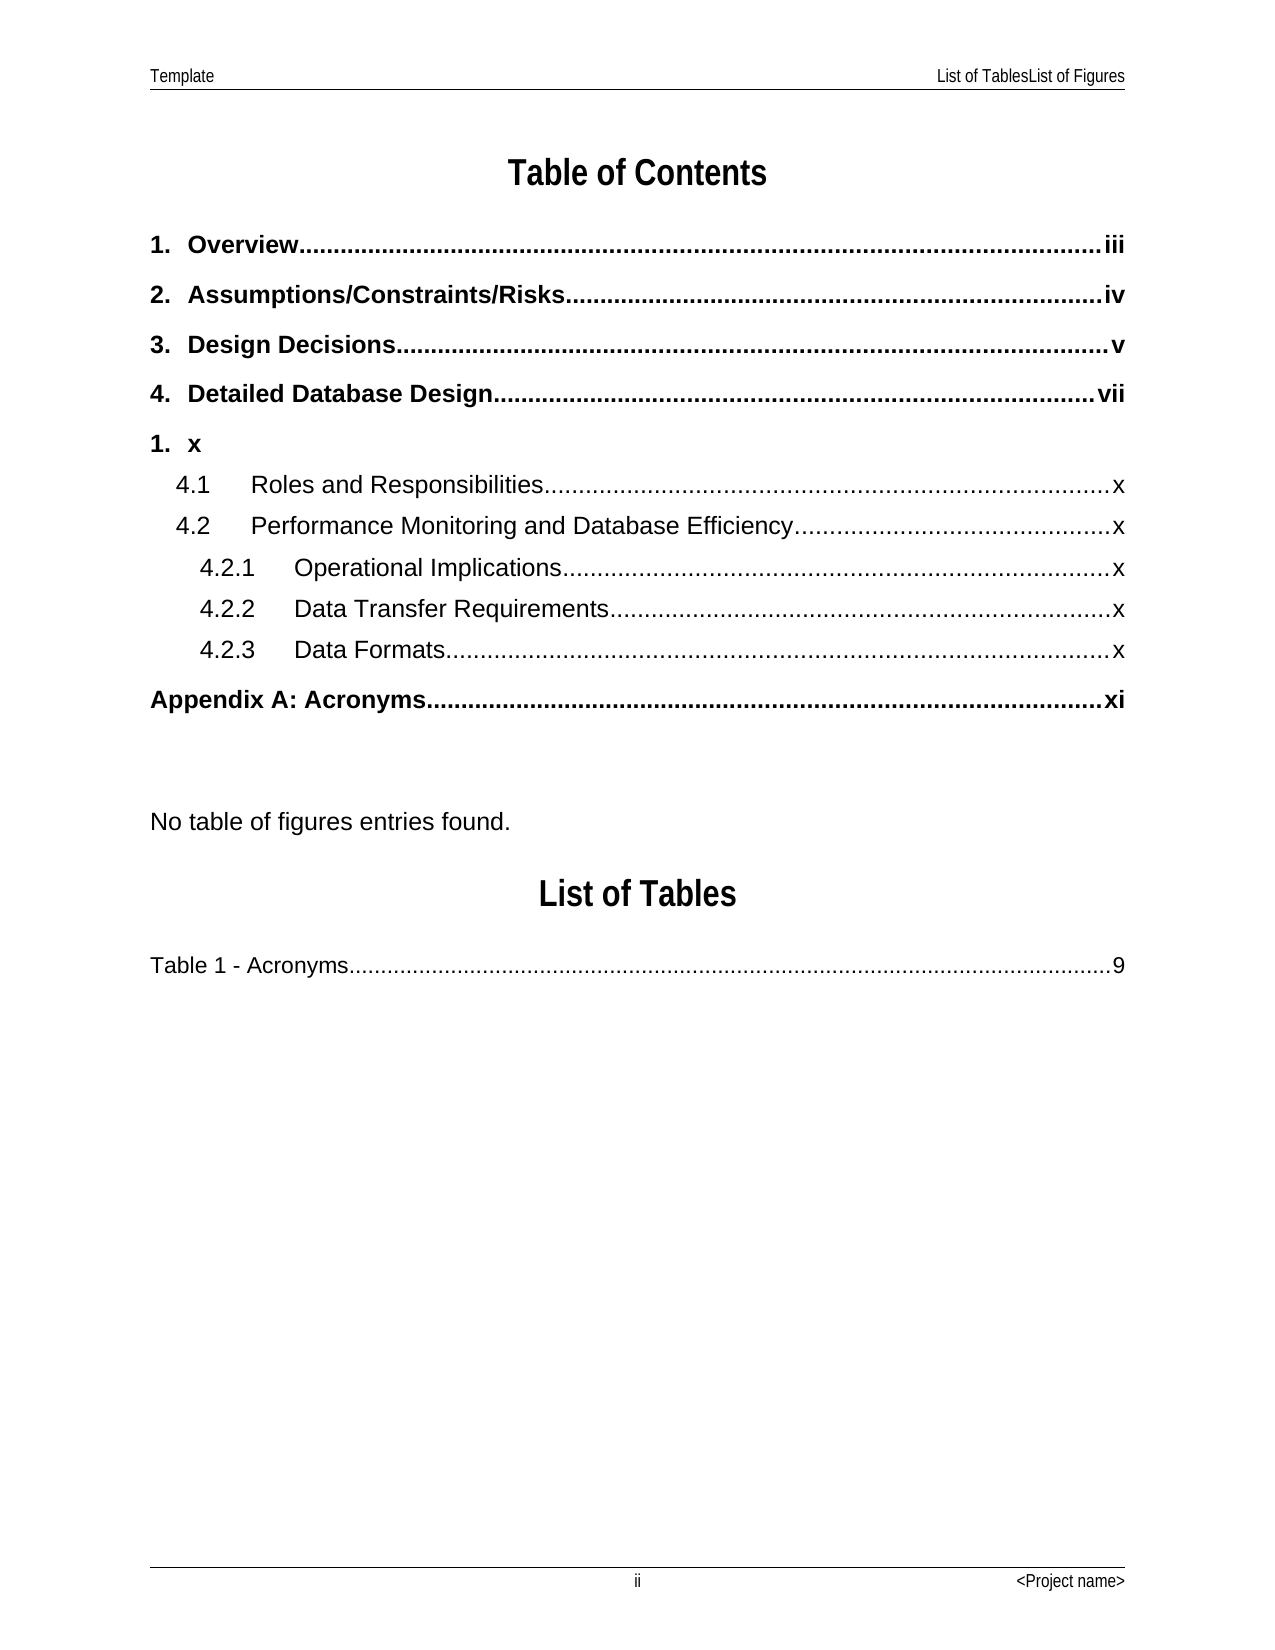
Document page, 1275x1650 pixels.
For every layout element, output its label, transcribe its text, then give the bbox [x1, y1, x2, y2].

text 4.2 Performance Monitoring and Database Efficiency x [176, 511, 1125, 540]
text List of Tables [150, 872, 1125, 915]
text 3. Design Decisions v [150, 330, 1125, 358]
text 1. x [150, 429, 1125, 458]
text 4.2.2 Data Transfer Requirements x [199, 594, 1125, 623]
text Appendix A: Acronyms xi [150, 685, 1125, 713]
text Table 1 - Acronyms 9 [150, 952, 1125, 978]
text 4.2.1 Operational Implications x [199, 553, 1125, 581]
text 4. Detailed Database Design vii [150, 379, 1125, 408]
text Table of Contents [150, 150, 1125, 193]
text 1. Overview iii [150, 231, 1125, 259]
text 4.1 Roles and Responsibilities x [176, 470, 1125, 499]
text 4.2.3 Data Formats x [199, 635, 1125, 664]
text 2. Assumptions/Constraints/Risks iv [150, 280, 1125, 309]
text No table of figures entries found. [150, 806, 1125, 835]
